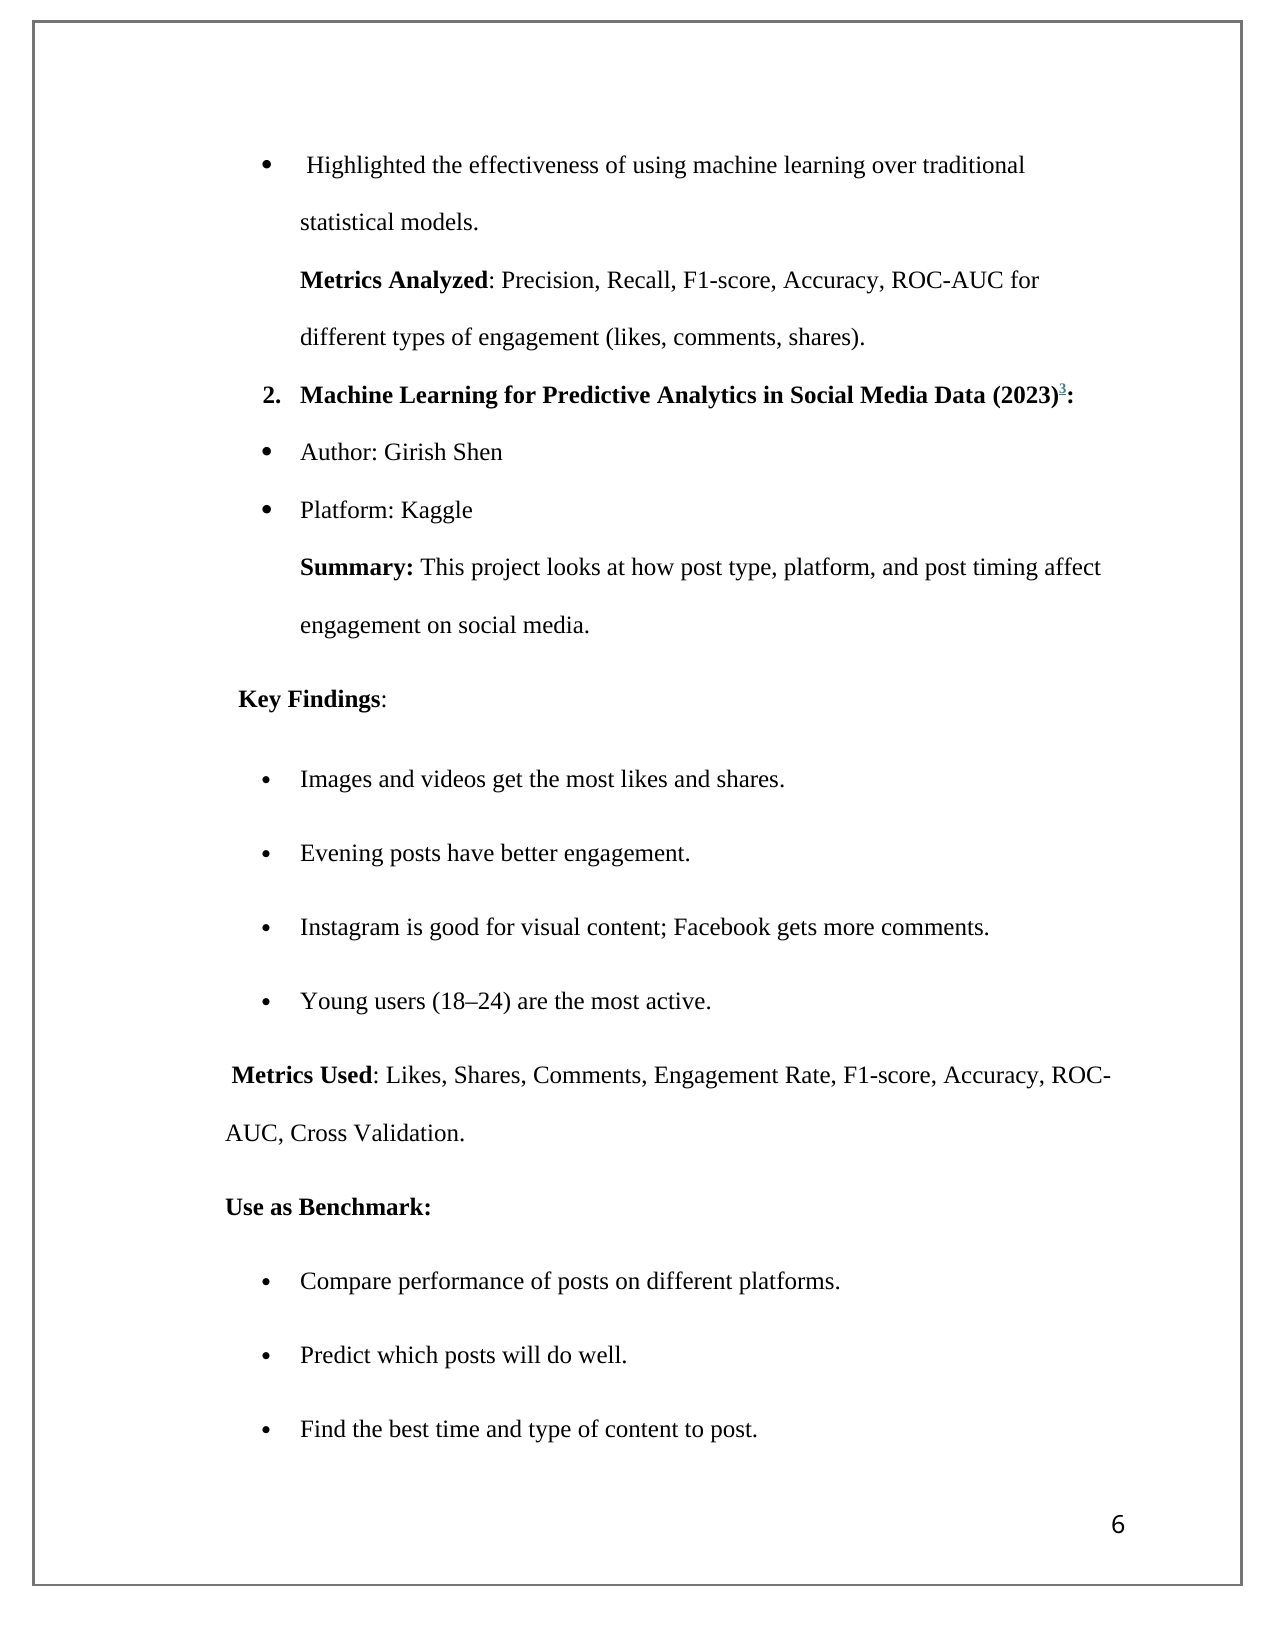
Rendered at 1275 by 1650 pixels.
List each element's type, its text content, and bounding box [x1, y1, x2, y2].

list Author: Girish Shen [262, 437, 1125, 466]
list Compare performance of posts on different platforms. [262, 1266, 1125, 1295]
list Instagram is good for visual content; Facebook gets more comments. [262, 912, 1125, 941]
list Find the best time and type of content to post. [262, 1414, 1125, 1443]
text Key Findings: [225, 684, 1125, 713]
list Platform: Kaggle [262, 495, 1125, 524]
list Images and videos get the most likes and shares. [262, 764, 1125, 792]
text Use as Benchmark: [225, 1192, 1125, 1221]
list Young users (18–24) are the most active. [262, 986, 1125, 1015]
list Predict which posts will do well. [262, 1340, 1125, 1369]
list Evening posts have better engagement. [262, 838, 1125, 867]
text Metrics Used: Likes, Shares, Comments, Engagement Rate, F1-score, Accuracy, ROC-AUC, Cross Validation. [225, 1060, 1125, 1147]
list Summary: This project looks at how post type, platform, and post timing affect engagement on social media. [300, 552, 1125, 639]
list Highlighted the effectiveness of using machine learning over traditional statistical models. Metrics Analyzed: Precision, Recall, F1-score, Accuracy, ROC-AUC for different types of engagement (likes, comments, shares). [262, 150, 1125, 351]
list Machine Learning for Predictive Analytics in Social Media Data (2023)3: [262, 380, 1125, 409]
